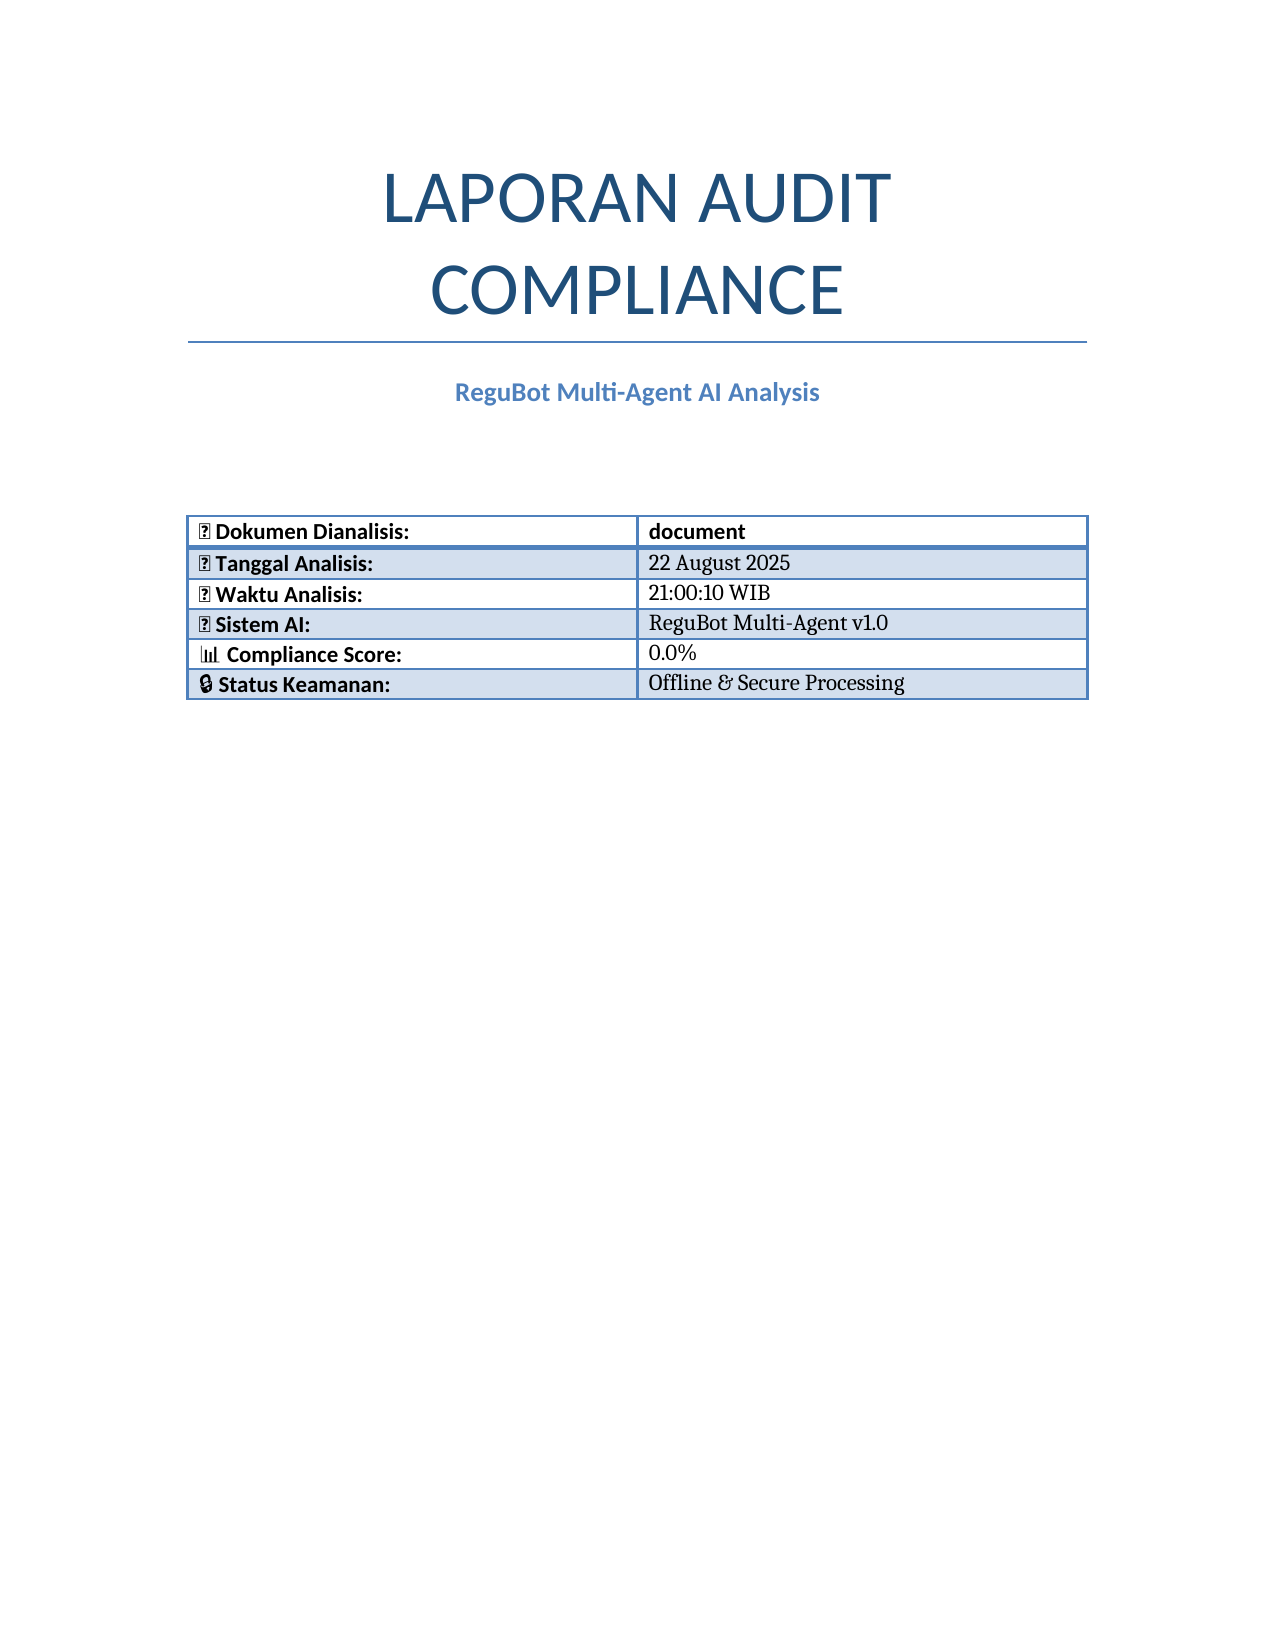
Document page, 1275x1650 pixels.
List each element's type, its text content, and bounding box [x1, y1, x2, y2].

subtitle ReguBot Multi-Agent AI Analysis [187, 375, 1087, 408]
table_cell 🔒 Status Keamanan: [189, 670, 636, 698]
table_cell 🤖 Sistem AI: [189, 610, 636, 638]
table_header 📄 Dokumen Dianalisis: [189, 517, 636, 545]
table_cell 22 August 2025 [639, 550, 1086, 578]
table_cell 📅 Tanggal Analisis: [189, 550, 636, 578]
table_cell 0.0% [639, 640, 1086, 668]
title LAPORAN AUDIT COMPLIANCE [187, 150, 1087, 343]
table_header document [639, 517, 1086, 545]
table_cell 📊 Compliance Score: [189, 640, 636, 668]
table_cell ⏰ Waktu Analisis: [189, 580, 636, 608]
table_cell ReguBot Multi-Agent v1.0 [639, 610, 1086, 638]
table_cell 21:00:10 WIB [639, 580, 1086, 608]
table_cell Offline & Secure Processing [639, 670, 1086, 698]
